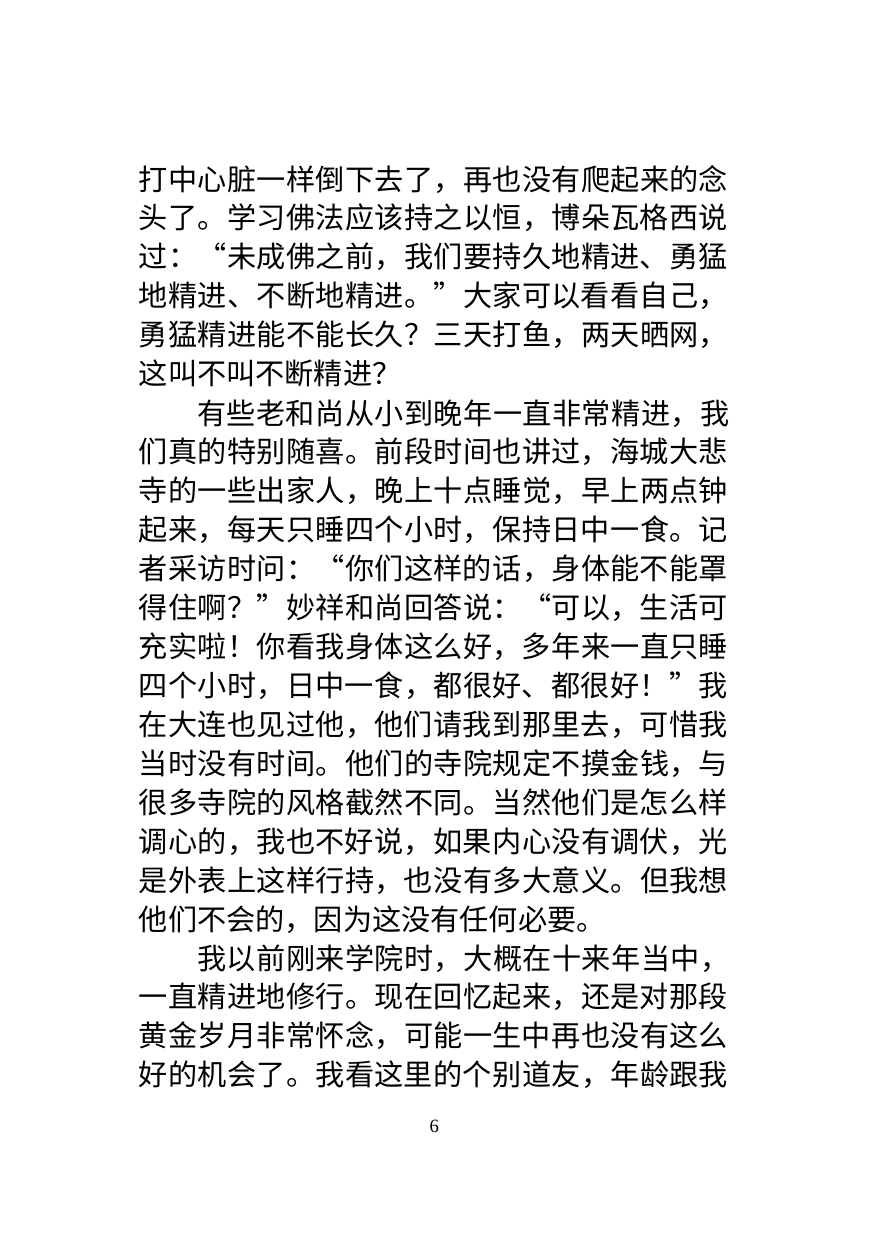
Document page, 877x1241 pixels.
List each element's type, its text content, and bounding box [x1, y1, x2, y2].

text 有些老和尚从小到晚年一直非常精进，我们真的特别随喜。前段时间也讲过，海城大悲寺的一些出家人，晚上十点睡觉，早上两点钟起来，每天只睡四个小时，保持日中一食。记者采访时问：“你们这样的话，身体能不能罩得住啊？”妙祥和尚回答说：“可以，生活可充实啦！你看我身体这么好，多年来一直只睡四个小时，日中一食，都很好、都很好！”我在大连也见过他，他们请我到那里去，可惜我当时没有时间。他们的寺院规定不摸金钱，与很多寺院的风格截然不同。当然他们是怎么样调心的，我也不好说，如果内心没有调伏，光是外表上这样行持，也没有多大意义。但我想他们不会的，因为这没有任何必要。 [139, 393, 729, 938]
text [139, 159, 729, 393]
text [139, 938, 729, 1094]
